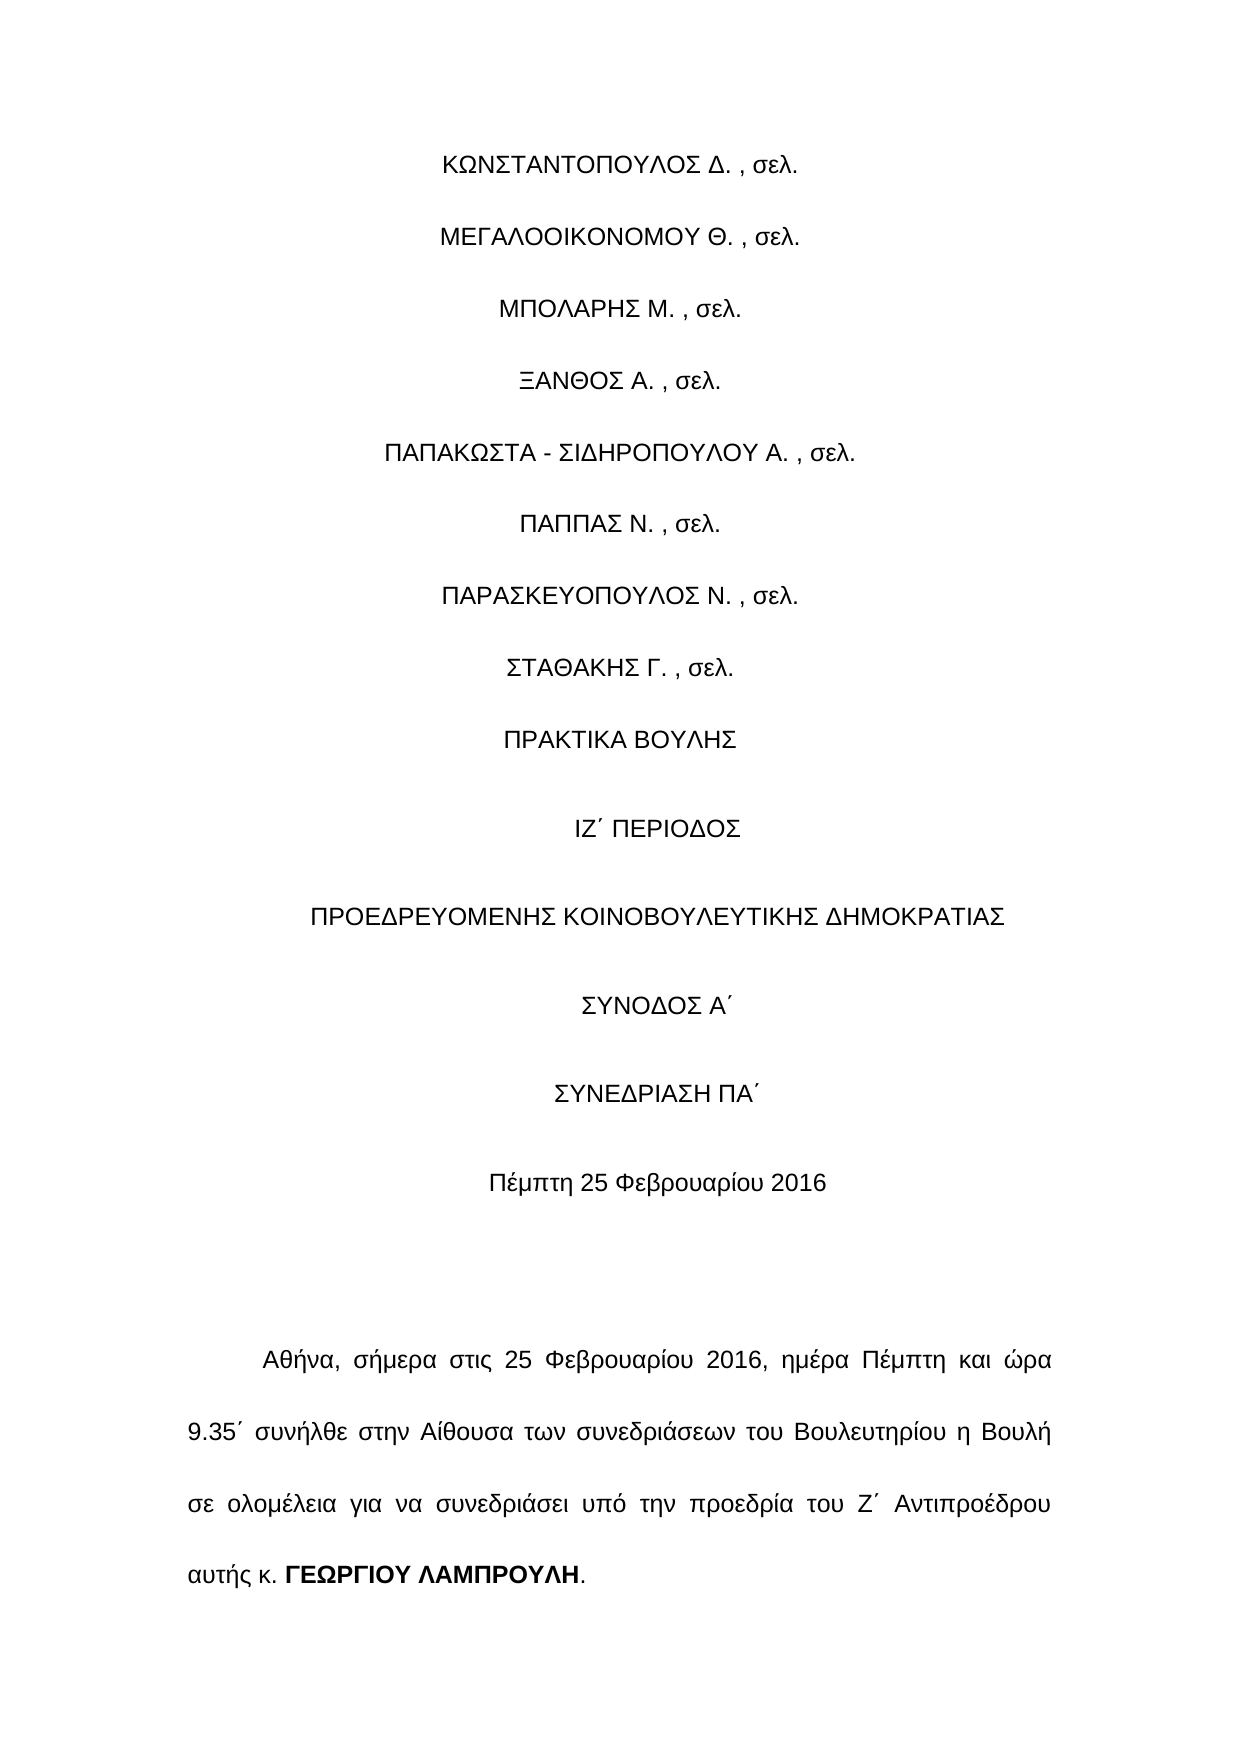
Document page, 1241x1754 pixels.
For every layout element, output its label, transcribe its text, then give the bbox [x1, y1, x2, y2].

text ΙΖ΄ ΠΕΡΙΟΔΟΣ [187, 813, 1053, 842]
text Αθήνα, σήμερα στις 25 Φεβρουαρίου 2016, ημέρα Πέμπτη και ώρα 9.35΄ συνήλθε στην Αίθουσα των συνεδριάσεων του Βουλευτηρίου η Βουλή σε ολομέλεια για να συνεδριάσει υπό την προεδρία του Ζ΄ Αντιπροέδρου αυτής κ. ΓΕΩΡΓΙΟΥ ΛΑΜΠΡΟΥΛΗ. [187, 1345, 1053, 1589]
text Πέμπτη 25 Φεβρουαρίου 2016 [187, 1168, 1053, 1196]
text ΠΡΟΕΔΡΕΥΟΜΕΝΗΣ ΚΟΙΝΟΒΟΥΛΕΥΤΙΚΗΣ ΔΗΜΟΚΡΑΤΙΑΣ [187, 902, 1053, 931]
text ΣΥΝΟΔΟΣ Α΄ [187, 991, 1053, 1019]
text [187, 150, 1053, 754]
text ΣΥΝΕΔΡΙΑΣΗ ΠΑ΄ [187, 1079, 1053, 1108]
